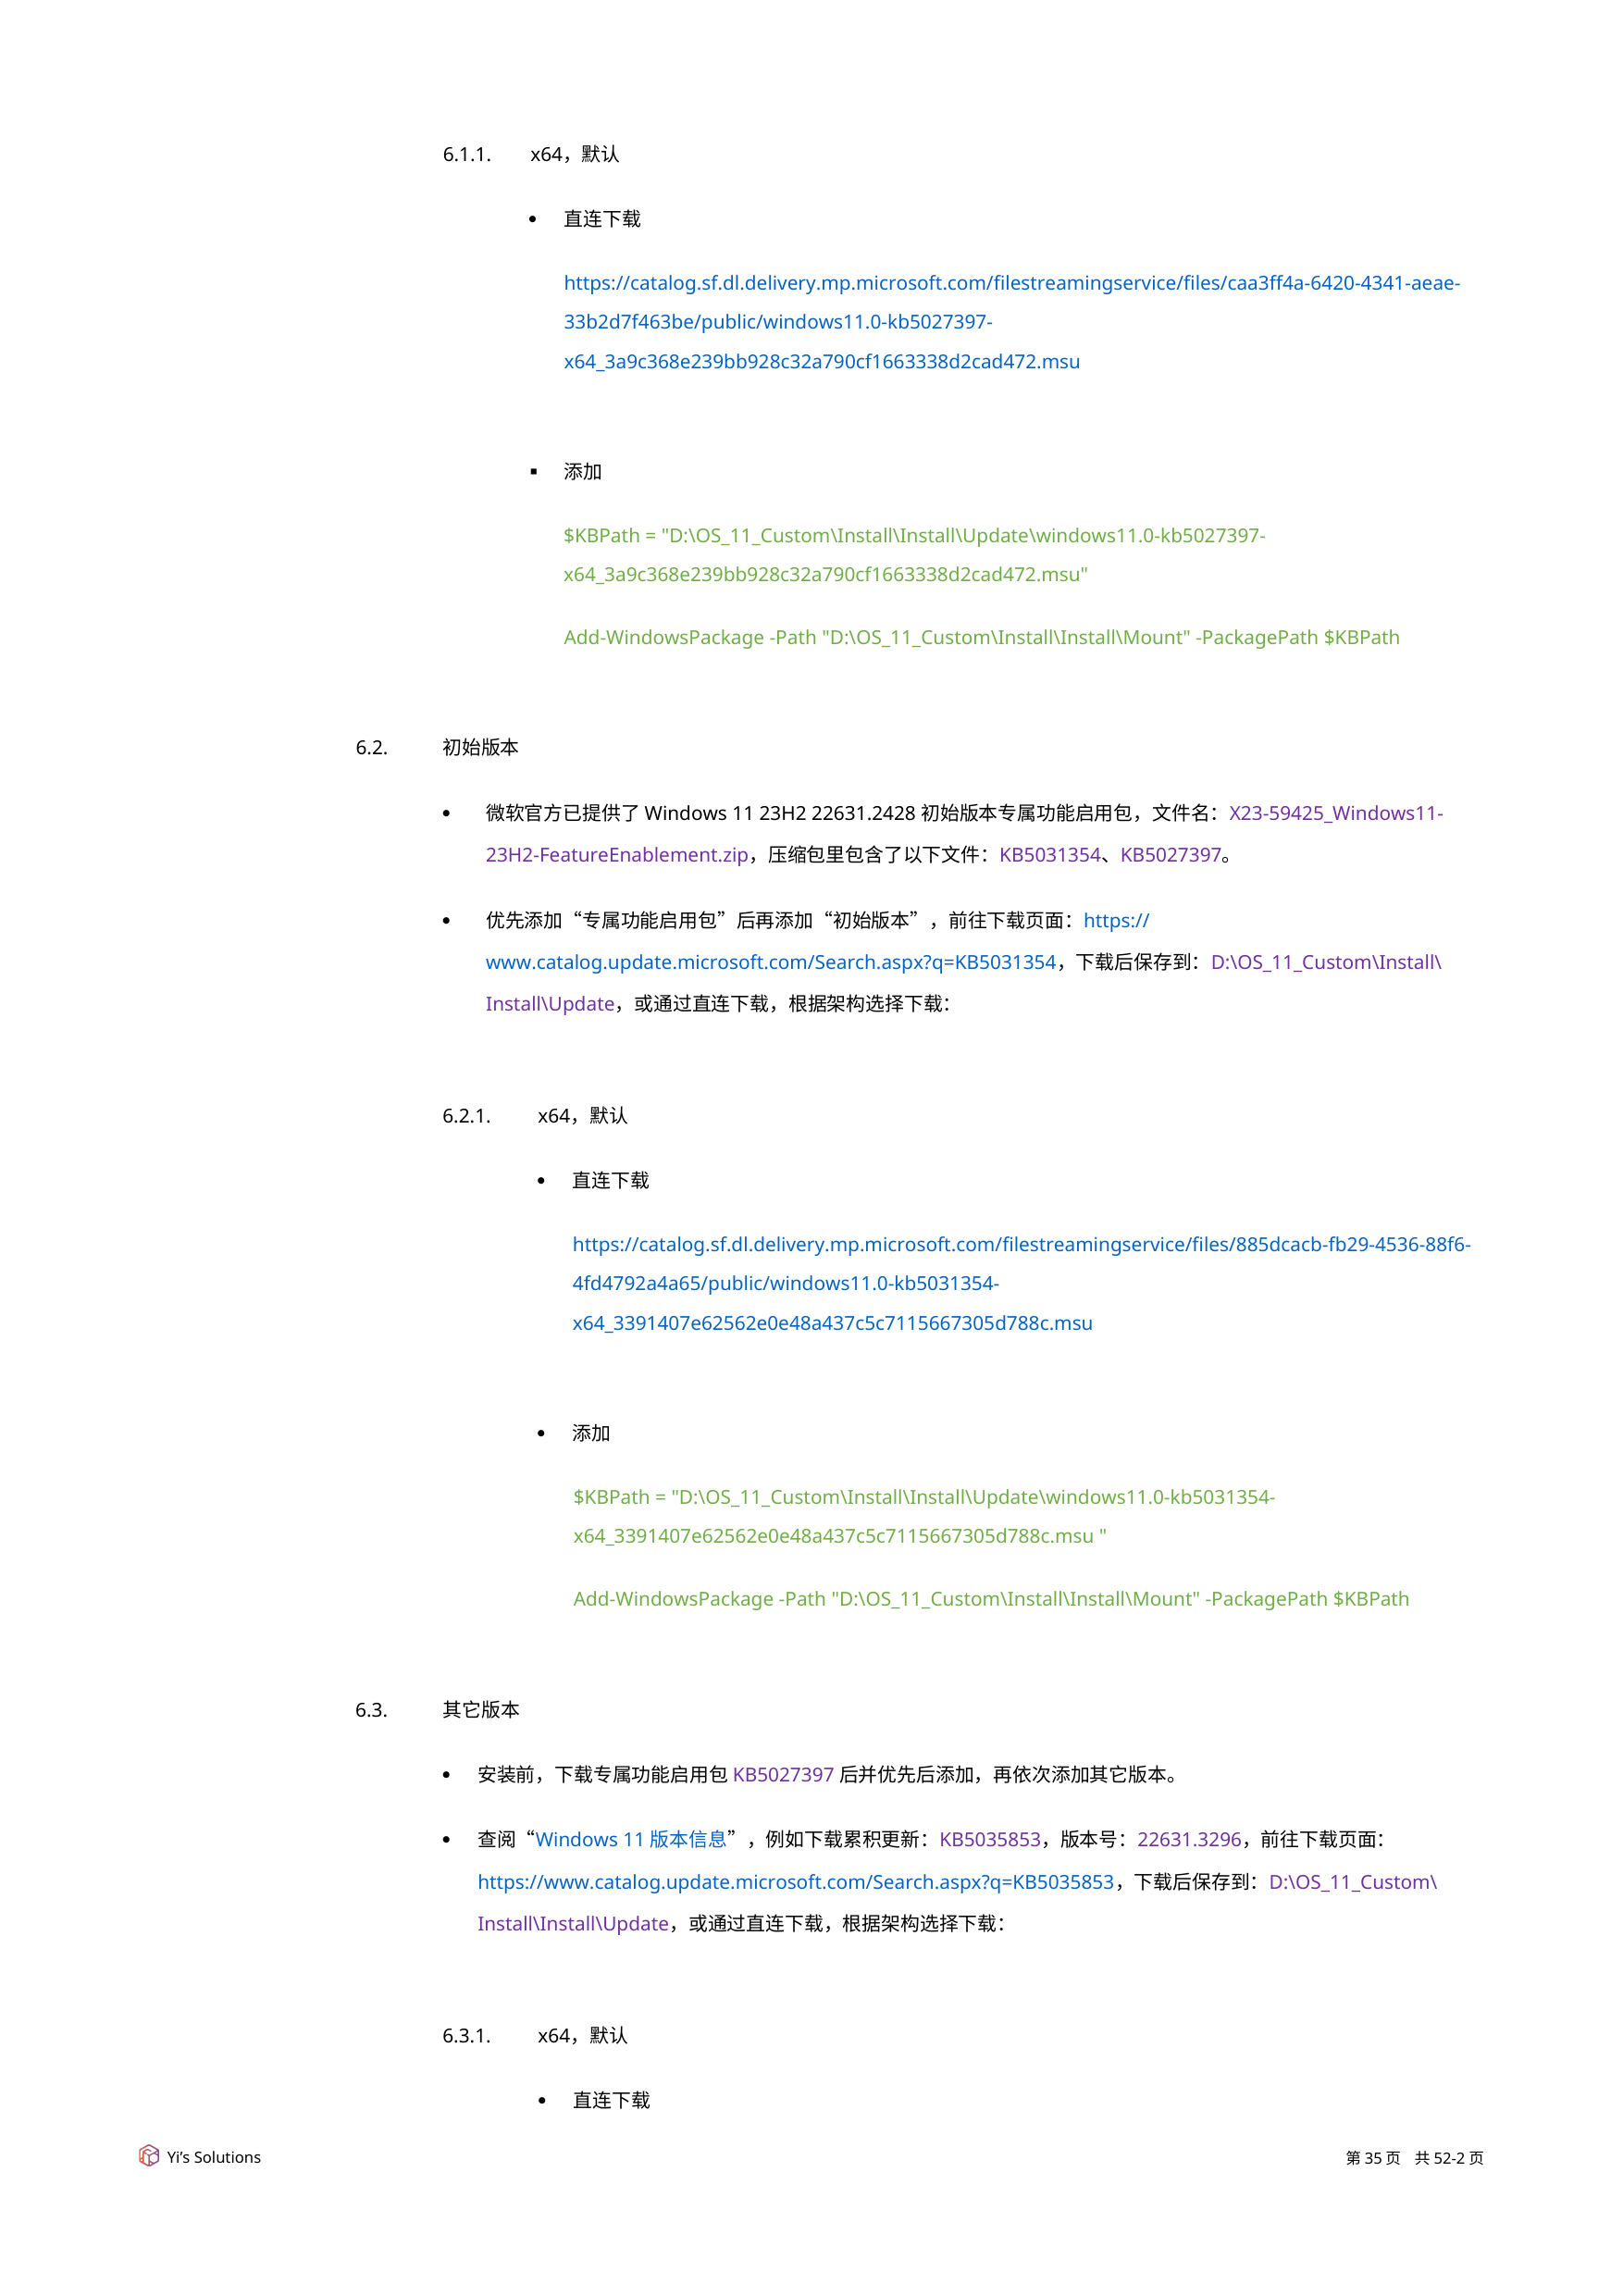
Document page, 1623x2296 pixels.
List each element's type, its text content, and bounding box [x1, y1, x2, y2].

subtitle 初始版本 [355, 733, 1484, 761]
list 添加 [538, 1419, 1484, 1446]
list 直连下载 [539, 2085, 1484, 2113]
picture [139, 2144, 159, 2166]
list 微软官方已提供了 Windows 11 23H2 22631.2428 初始版本专属功能启用包，文件名：X23-59425_Windows11-23H2-FeatureEnablement.zip，压缩包里包含了以下文件：KB5031354、KB5027397。 [442, 798, 1484, 868]
list 添加 [529, 456, 1484, 485]
subtitle x64，默认 [442, 2020, 1484, 2048]
list https://catalog.sf.dl.delivery.mp.microsoft.com/filestreamingservice/files/caa3ff4a-6420-4341-aeae-33b2d7f463be/public/windows11.0-kb5027397-x64_3a9c368e239bb928c32a790cf1663338d2cad472.msu [564, 269, 1484, 374]
list https://catalog.sf.dl.delivery.mp.microsoft.com/filestreamingservice/files/885dcacb-fb29-4536-88f6-4fd4792a4a65/public/windows11.0-kb5031354-x64_3391407e62562e0e48a437c5c7115667305d788c.msu [573, 1231, 1484, 1335]
subtitle 其它版本 [355, 1694, 1484, 1722]
subtitle x64，默认 [442, 1100, 1484, 1128]
list Add-WindowsPackage -Path "D:\OS_11_Custom\Install\Install\Mount" -PackagePath $KBPath [564, 624, 1484, 650]
list 直连下载 [538, 1165, 1484, 1194]
list 安装前，下载专属功能启用包 KB5027397 后并优先后添加，再依次添加其它版本。 [442, 1759, 1484, 1788]
list Add-WindowsPackage -Path "D:\OS_11_Custom\Install\Install\Mount" -PackagePath $KBPath [573, 1585, 1484, 1612]
list $KBPath = "D:\OS_11_Custom\Install\Install\Update\windows11.0-kb5031354-x64_3391407e62562e0e48a437c5c7115667305d788c.msu " [573, 1483, 1484, 1549]
list $KBPath = "D:\OS_11_Custom\Install\Install\Update\windows11.0-kb5027397-x64_3a9c368e239bb928c32a790cf1663338d2cad472.msu" [564, 522, 1484, 588]
subtitle x64，默认 [442, 139, 1484, 167]
list 直连下载 [529, 204, 1484, 232]
list 优先添加“专属功能启用包”后再添加“初始版本”，前往下载页面：https://www.catalog.update.microsoft.com/Search.aspx?q=KB5031354，下载后保存到：D:\OS_11_Custom\Install\Install\Update，或通过直连下载，根据架构选择下载： [442, 905, 1484, 1017]
